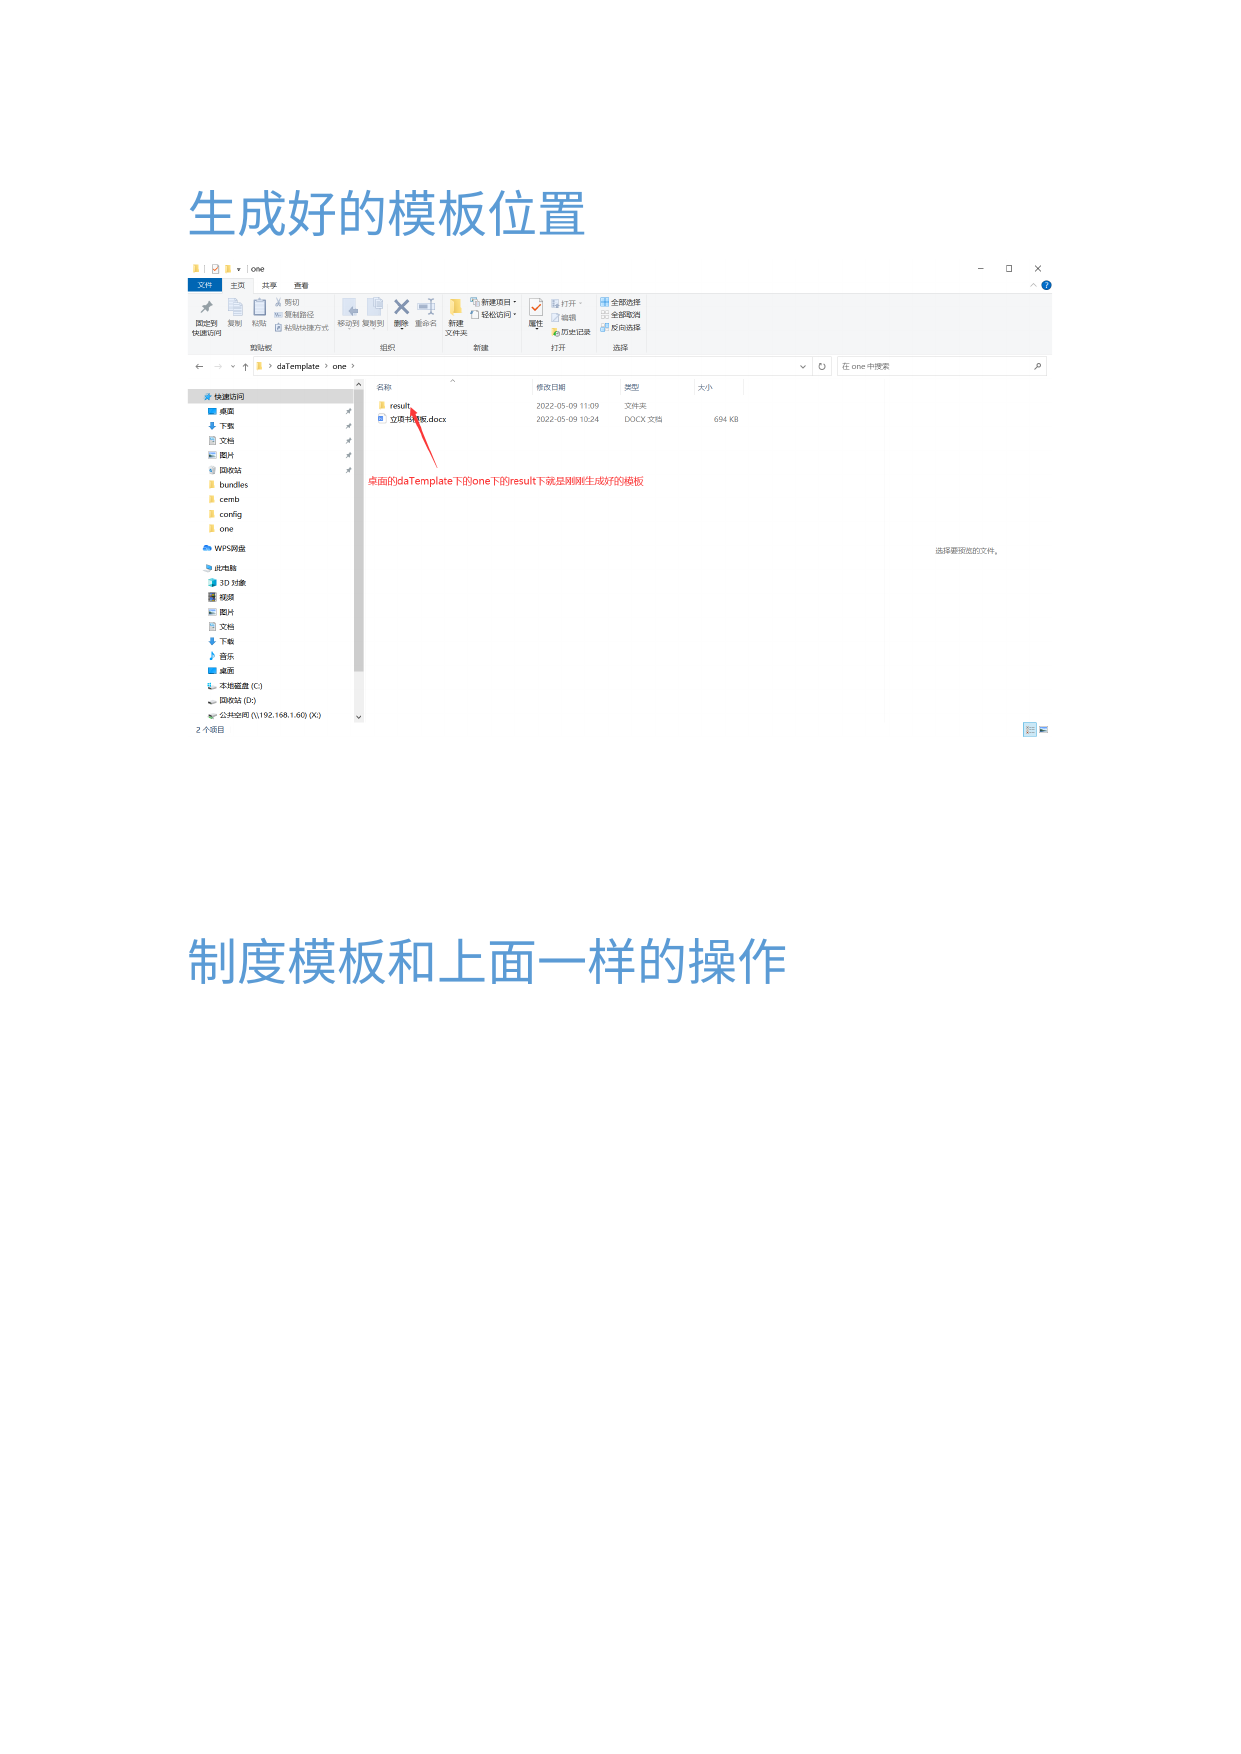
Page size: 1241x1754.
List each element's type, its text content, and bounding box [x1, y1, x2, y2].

picture [187, 259, 1053, 737]
text 生成好的模板位置 [187, 162, 1053, 259]
text 制度模板和上面一样的操作 [187, 909, 1053, 1007]
